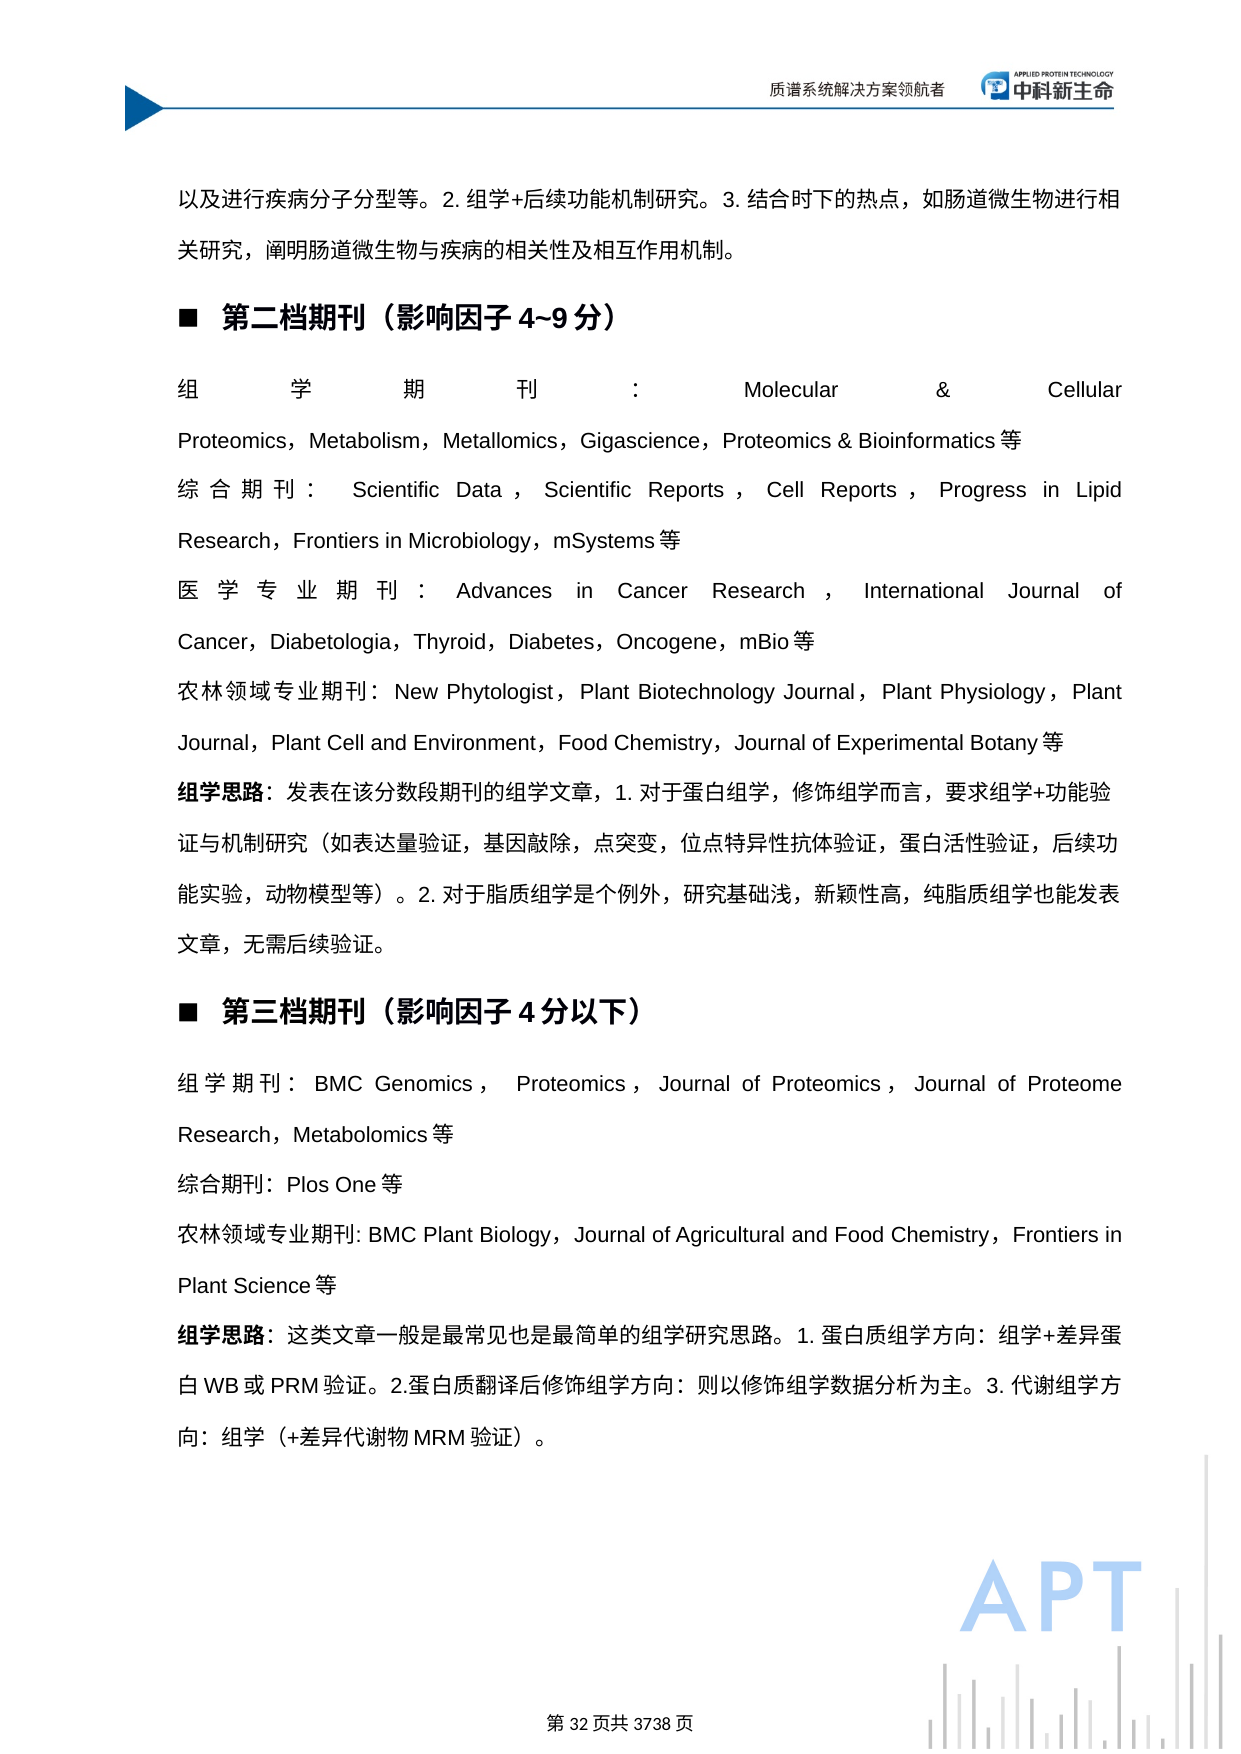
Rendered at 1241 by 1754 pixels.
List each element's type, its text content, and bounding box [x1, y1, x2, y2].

text 组学期刊：BMC Genomics， Proteomics，Journal of Proteomics，Journal of Proteome Research，Metabolomics等 [177, 1065, 1122, 1150]
list 第三档期刊（影响因子4分以下） [177, 976, 1122, 1044]
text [177, 130, 1122, 266]
text 综合期刊： Scientific Data，Scientific Reports，Cell Reports，Progress in Lipid Research，Frontiers in Microbiology，mSystems等 [177, 471, 1122, 556]
text 综合期刊：Plos One等 [177, 1166, 1122, 1200]
text 组学思路：发表在该分数段期刊的组学文章，1. 对于蛋白组学，修饰组学而言，要求组学+功能验证与机制研究（如表达量验证，基因敲除，点突变，位点特异性抗体验证，蛋白活性验证，后续功能实验，动物模型等）。2. 对于脂质组学是个例外，研究基础浅，新颖性高，纯脂质组学也能发表文章，无需后续验证。 [177, 773, 1122, 960]
picture [125, 8, 1123, 135]
text 医学专业期刊：Advances in Cancer Research，International Journal of Cancer，Diabetologia，Thyroid，Diabetes，Oncogene，mBio等 [177, 572, 1122, 657]
text 农林领域专业期刊：New Phytologist，Plant Biotechnology Journal，Plant Physiology，Plant Journal，Plant Cell and Environment，Food Chemistry，Journal of Experimental Botany等 [177, 673, 1122, 758]
list 第二档期刊（影响因子4~9分） [177, 282, 1122, 349]
text 农林领域专业期刊: BMC Plant Biology，Journal of Agricultural and Food Chemistry，Frontiers in Plant Science等 [177, 1216, 1122, 1301]
text 组学思路：这类文章一般是最常见也是最简单的组学研究思路。1. 蛋白质组学方向：组学+差异蛋白WB或PRM验证。2.蛋白质翻译后修饰组学方向：则以修饰组学数据分析为主。3. 代谢组学方向：组学（+差异代谢物MRM验证）。 [177, 1316, 1122, 1452]
picture [0, 1450, 1241, 1749]
text 组学期刊：Molecular & Cellular Proteomics，Metabolism，Metallomics，Gigascience，Proteomics & Bioinformatics等 [177, 371, 1122, 456]
